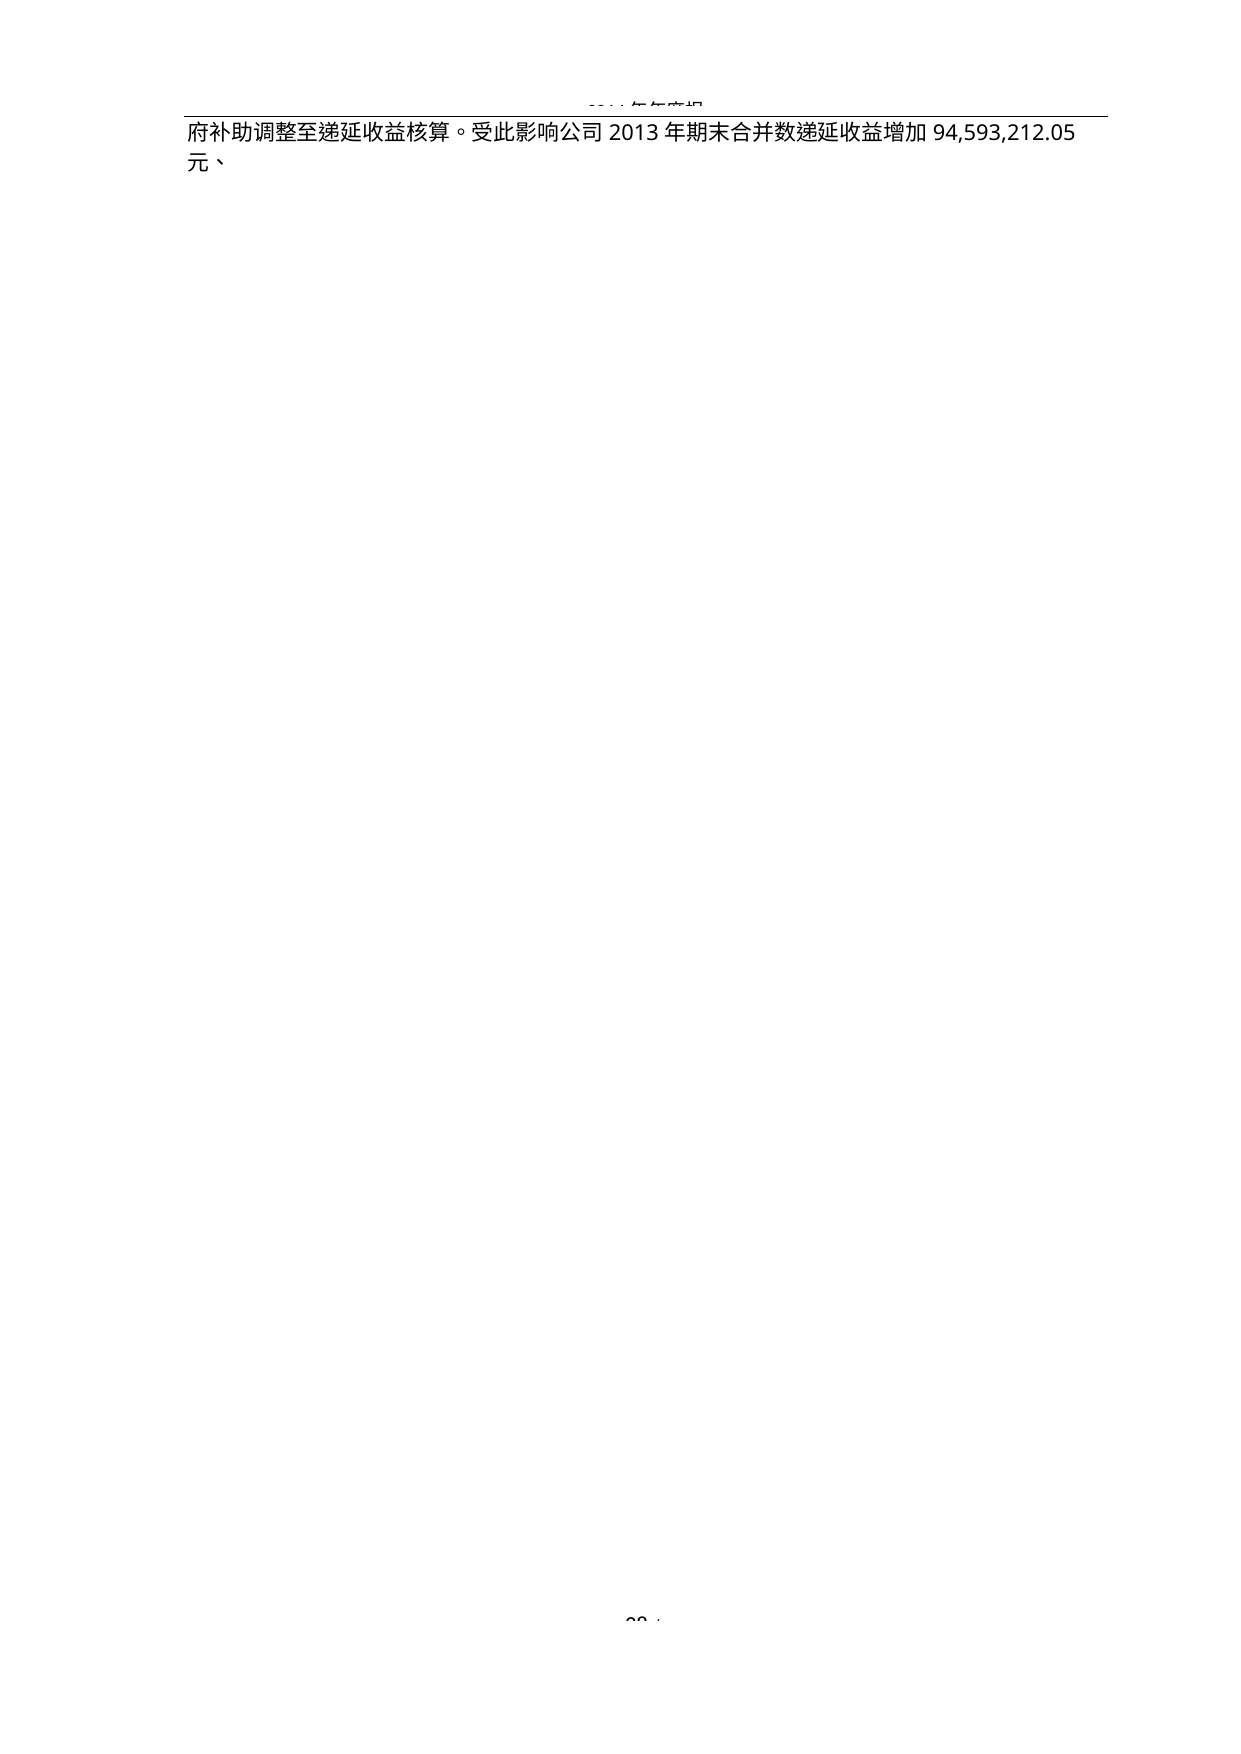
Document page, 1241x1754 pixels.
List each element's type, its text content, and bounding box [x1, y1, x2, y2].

text 府补助调整至递延收益核算。受此影响公司 2013 年期末合并数递延收益增加 94,593,212.05 元、 [187, 117, 1122, 176]
